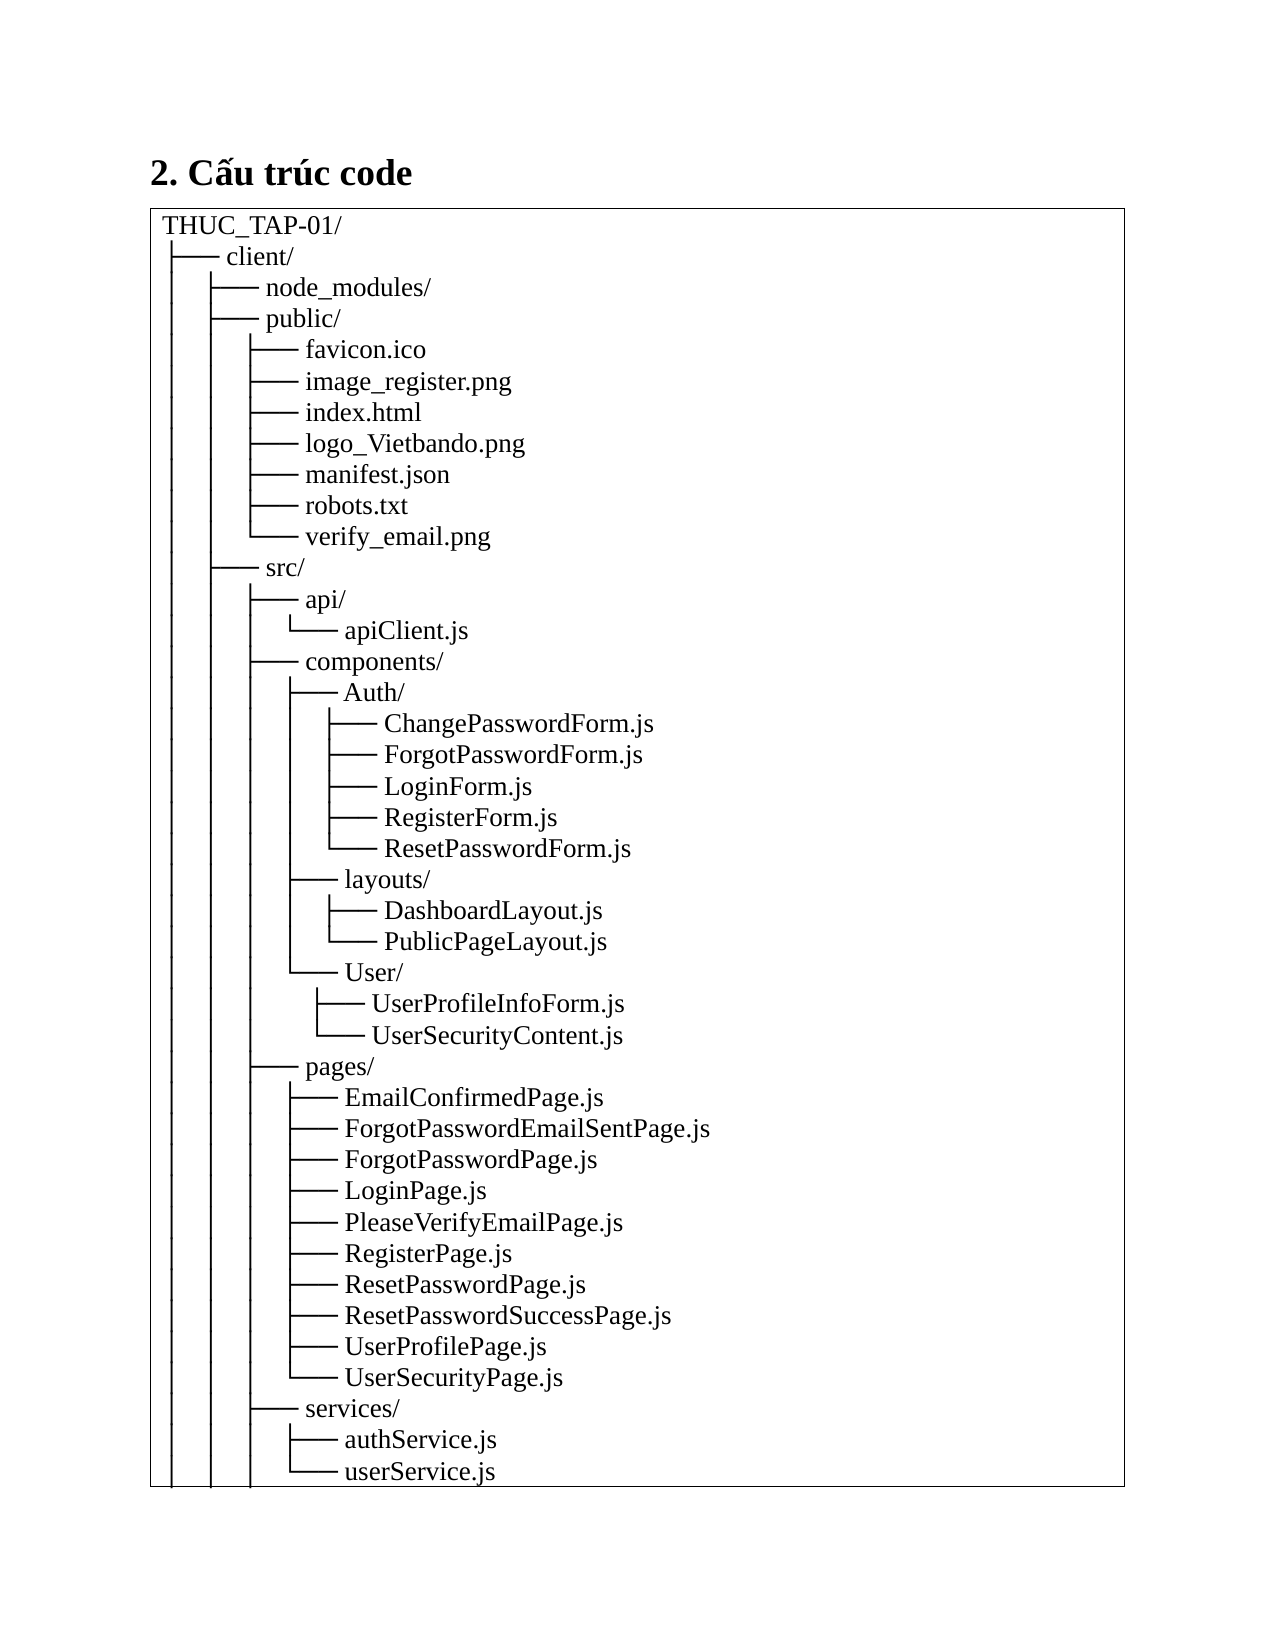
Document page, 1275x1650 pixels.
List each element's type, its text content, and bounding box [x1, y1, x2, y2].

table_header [151, 209, 1124, 1486]
subtitle 2. Cấu trúc code [150, 150, 1125, 193]
